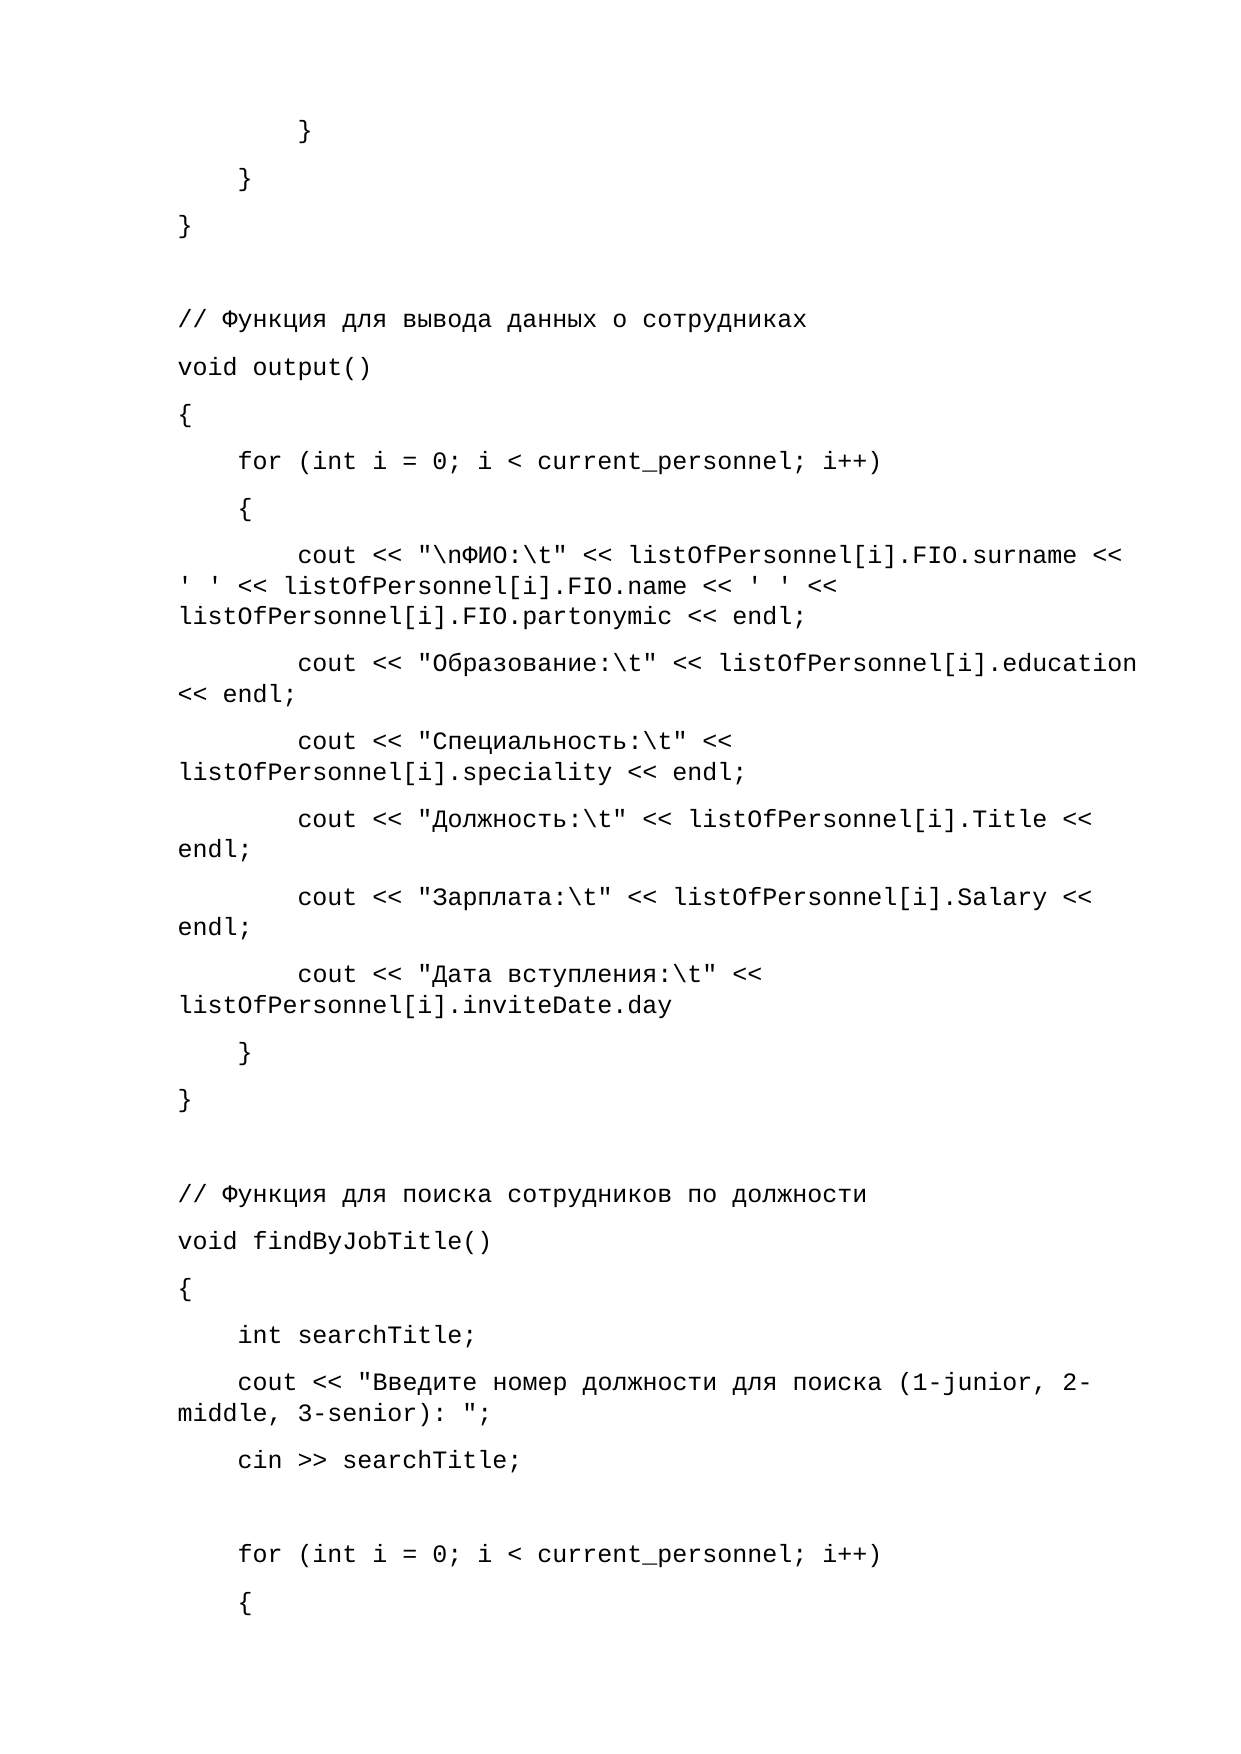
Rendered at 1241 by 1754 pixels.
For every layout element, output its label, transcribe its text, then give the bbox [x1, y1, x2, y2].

text } [177, 1039, 1152, 1068]
text { [177, 1276, 1152, 1304]
text } [177, 212, 1152, 241]
text cout << "Специальность:\t" << listOfPersonnel[i].speciality << endl; [177, 729, 1152, 788]
text void output() [177, 354, 1152, 382]
text cout << "\nФИО:\t" << listOfPersonnel[i].FIO.surname << ' ' << listOfPersonnel[i].FIO.name << ' ' << listOfPersonnel[i].FIO.partonymic << endl; [177, 543, 1152, 632]
text void findByJobTitle() [177, 1228, 1152, 1257]
text // Функция для вывода данных о сотрудниках [177, 307, 1152, 335]
text cout << "Должность:\t" << listOfPersonnel[i].Title << endl; [177, 806, 1152, 865]
text for (int i = 0; i < current_personnel; i++) [177, 1542, 1152, 1570]
text cout << "Введите номер должности для поиска (1-junior, 2-middle, 3-senior): "; [177, 1370, 1152, 1429]
text for (int i = 0; i < current_personnel; i++) [177, 448, 1152, 477]
text cout << "Дата вступления:\t" << listOfPersonnel[i].inviteDate.day [177, 962, 1152, 1021]
text } [177, 118, 1152, 146]
text cout << "Образование:\t" << listOfPersonnel[i].education << endl; [177, 651, 1152, 710]
text { [177, 496, 1152, 524]
text cout << "Зарплата:\t" << listOfPersonnel[i].Salary << endl; [177, 884, 1152, 943]
text } [177, 165, 1152, 194]
text int searchTitle; [177, 1323, 1152, 1351]
text } [177, 1087, 1152, 1115]
text cin >> searchTitle; [177, 1448, 1152, 1476]
text { [177, 401, 1152, 429]
text { [177, 1589, 1152, 1617]
text // Функция для поиска сотрудников по должности [177, 1181, 1152, 1209]
